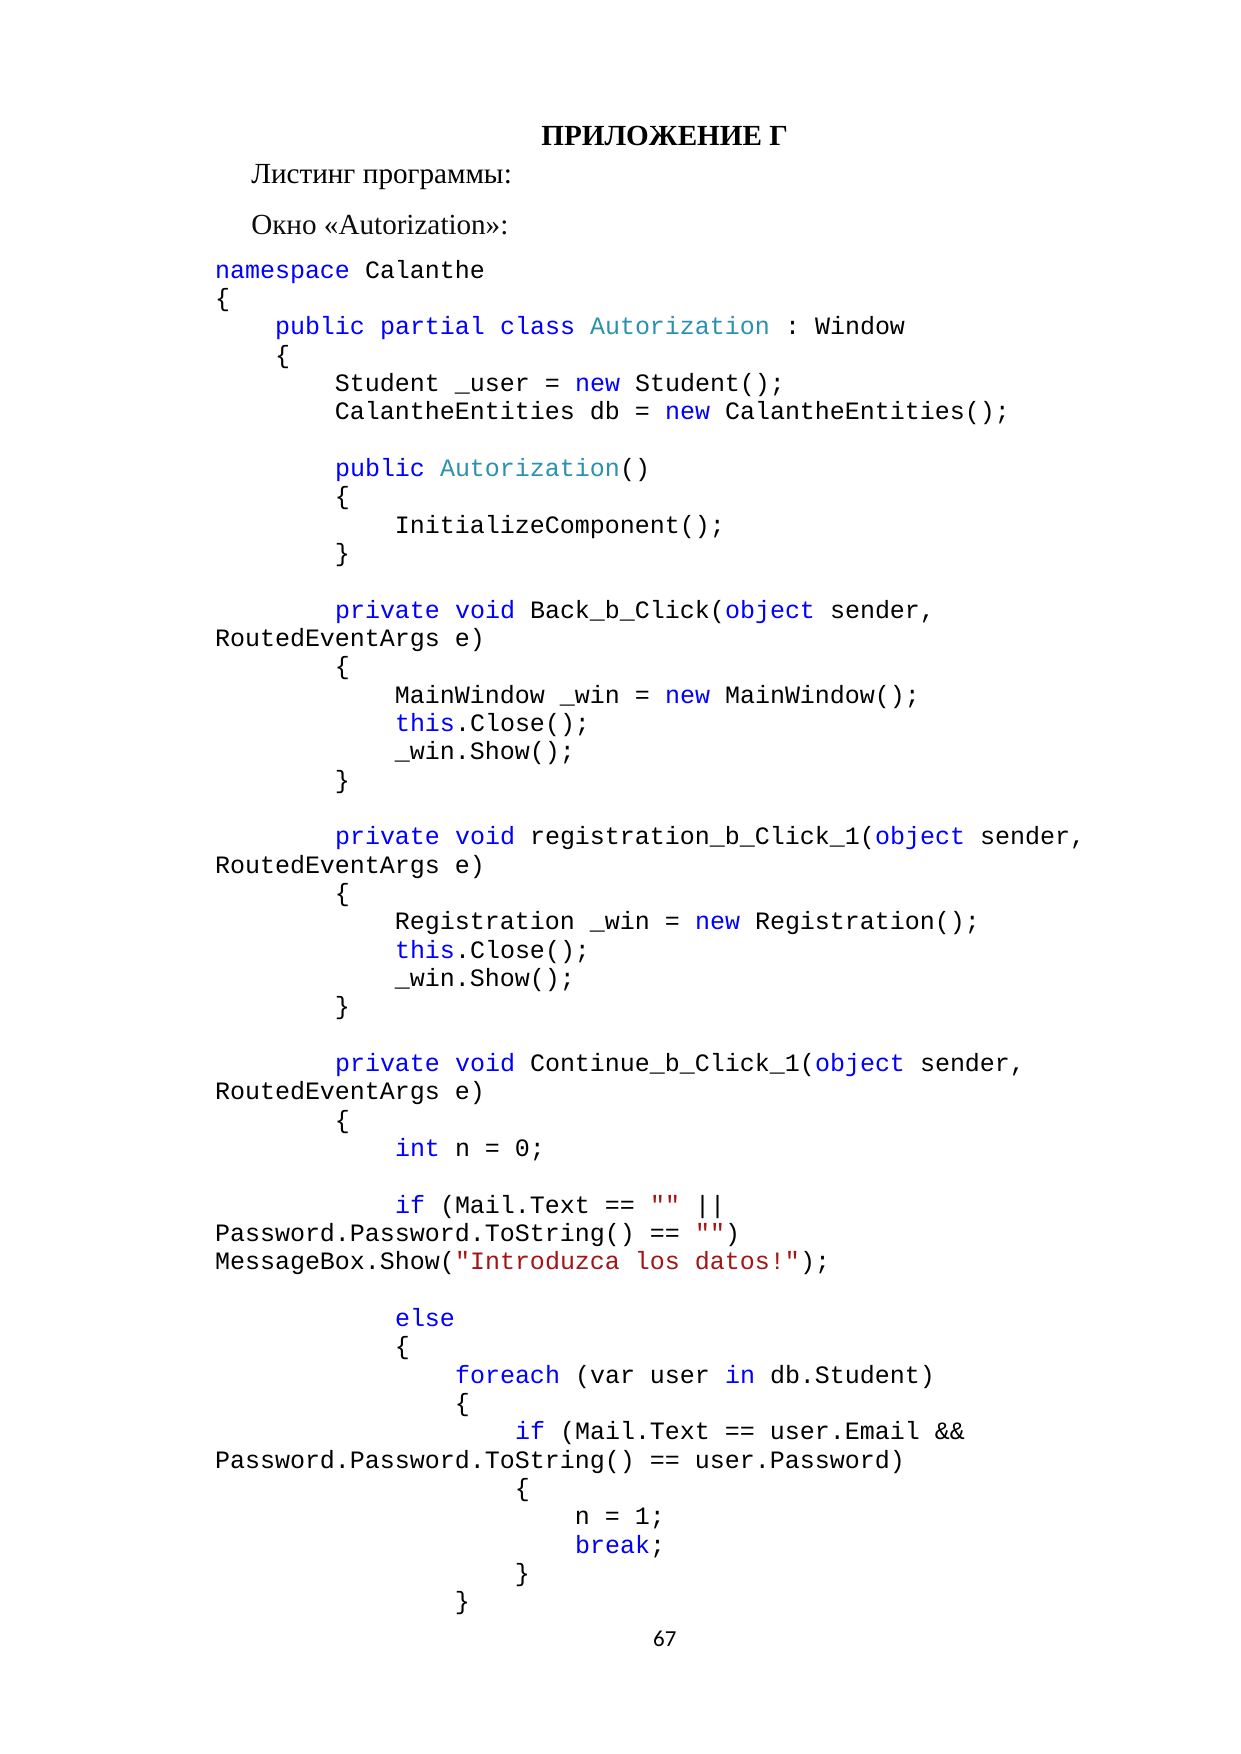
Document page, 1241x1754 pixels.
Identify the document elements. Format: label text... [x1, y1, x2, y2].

text public Autorization() [215, 456, 1152, 484]
subtitle ПРИЛОЖЕНИЕ Г [177, 118, 1152, 152]
text } [215, 994, 1152, 1022]
text foreach (var user in db.Student) [215, 1362, 1152, 1391]
text { [215, 881, 1152, 909]
text { [215, 1334, 1152, 1362]
text Student _user = new Student(); [215, 371, 1152, 399]
text namespace Calanthe [215, 257, 1152, 286]
text { [215, 1476, 1152, 1504]
text { [215, 1107, 1152, 1136]
text InitializeComponent(); [215, 512, 1152, 541]
text } [215, 541, 1152, 569]
text else [215, 1306, 1152, 1334]
text private void Back_b_Click(object sender, RoutedEventArgs e) [215, 597, 1152, 654]
text public partial class Autorization : Window [215, 314, 1152, 342]
list Окно «Autorization»: [177, 207, 1152, 241]
text } [215, 1561, 1152, 1589]
text { [215, 286, 1152, 314]
text { [215, 654, 1152, 682]
text { [215, 1391, 1152, 1419]
text Листинг программы: [177, 157, 1152, 190]
text if (Mail.Text == user.Email && Password.Password.ToString() == user.Password) [215, 1419, 1152, 1476]
text int n = 0; [215, 1136, 1152, 1164]
text } [215, 767, 1152, 796]
text n = 1; [215, 1504, 1152, 1532]
text CalantheEntities db = new CalantheEntities(); [215, 399, 1152, 427]
text if (Mail.Text == "" || Password.Password.ToString() == "") MessageBox.Show("Introduzca los datos!"); [215, 1192, 1152, 1277]
text { [215, 484, 1152, 512]
text this.Close(); [215, 937, 1152, 966]
text } [215, 1589, 1152, 1617]
text private void registration_b_Click_1(object sender, RoutedEventArgs e) [215, 824, 1152, 881]
text _win.Show(); [215, 739, 1152, 767]
text this.Close(); [215, 711, 1152, 739]
text break; [215, 1532, 1152, 1561]
text MainWindow _win = new MainWindow(); [215, 682, 1152, 711]
text private void Continue_b_Click_1(object sender, RoutedEventArgs e) [215, 1051, 1152, 1107]
text Registration _win = new Registration(); [215, 909, 1152, 937]
text { [215, 342, 1152, 371]
text _win.Show(); [215, 966, 1152, 994]
